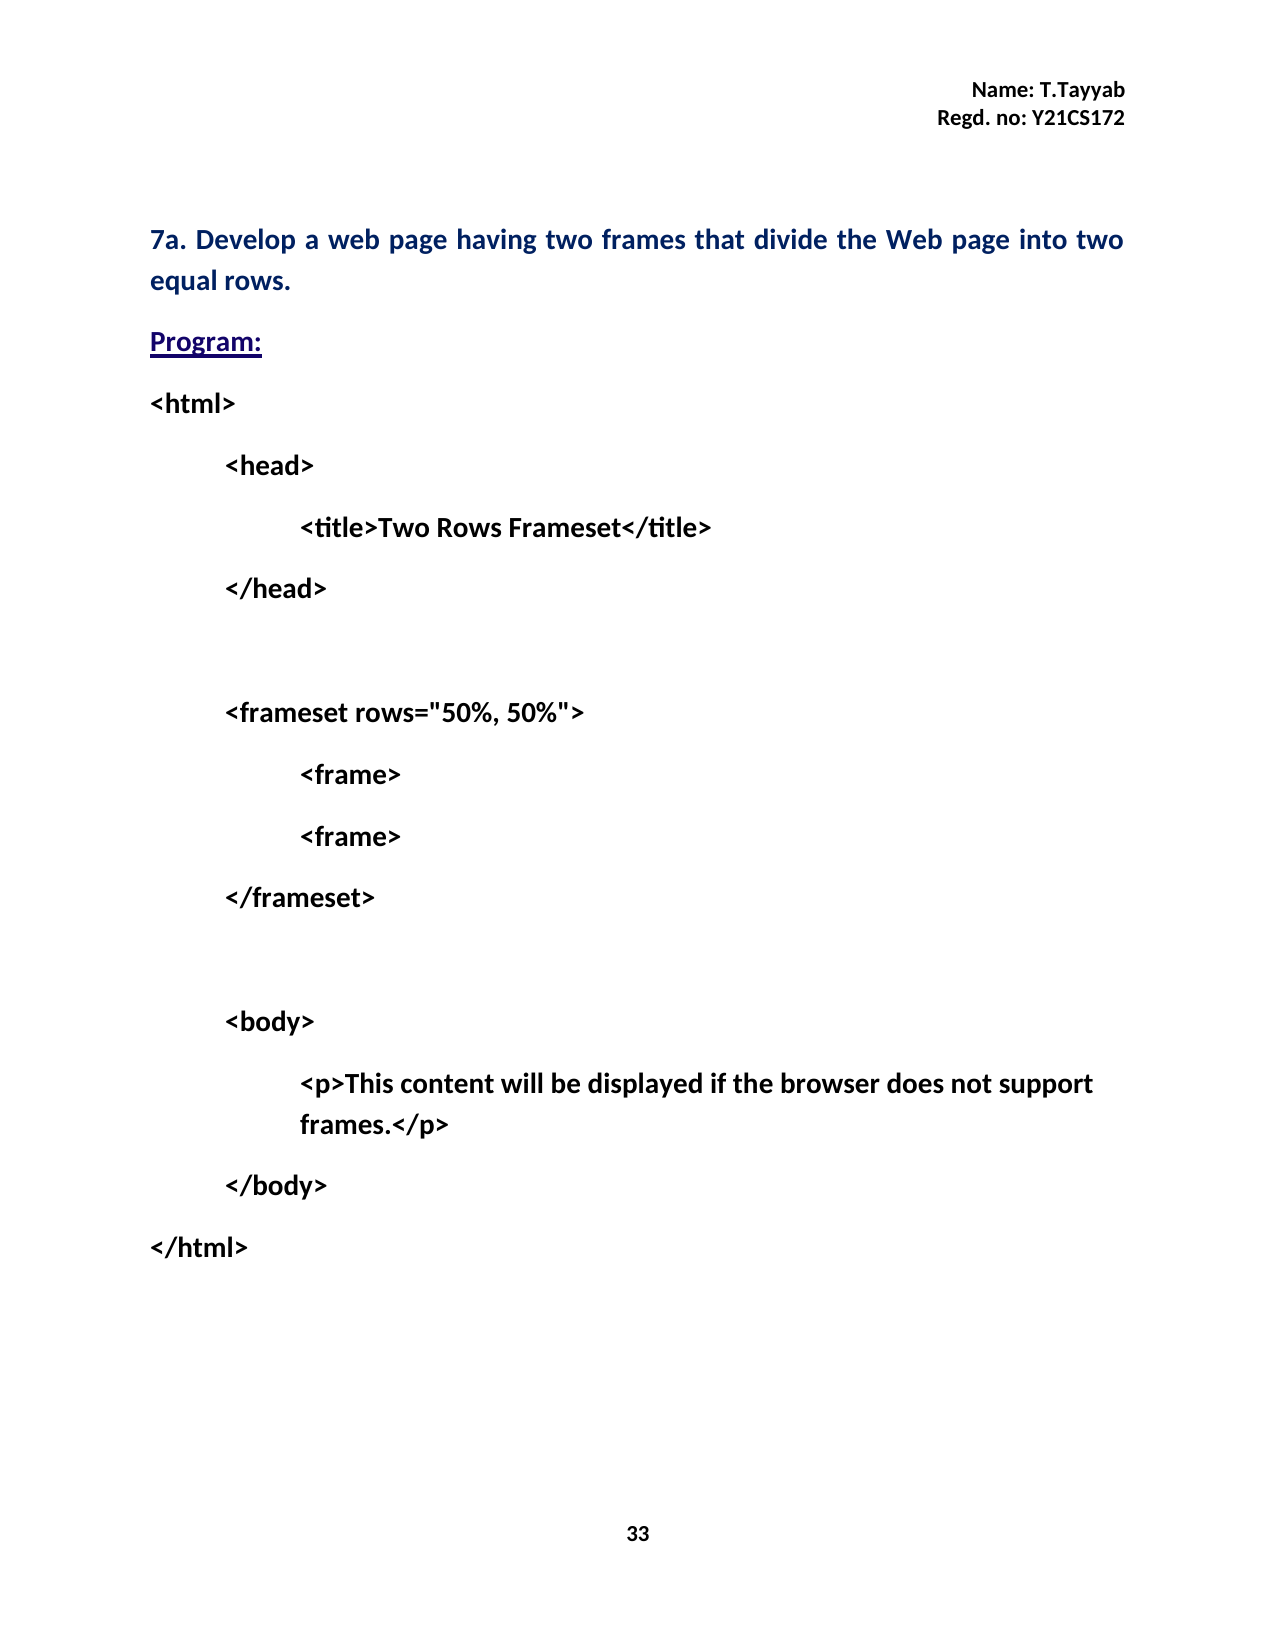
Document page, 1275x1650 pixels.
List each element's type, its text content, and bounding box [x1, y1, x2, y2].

text </html> [150, 1229, 1125, 1265]
text </frameset> [150, 879, 1125, 915]
text <frame> [150, 756, 1125, 792]
text </body> [150, 1167, 1125, 1203]
text <p>This content will be displayed if the browser does not support frames.</p> [300, 1065, 1125, 1141]
text <html> [150, 385, 1125, 421]
text 7a. Develop a web page having two frames that divide the Web page into two equal rows. [150, 221, 1125, 297]
text <head> [150, 447, 1125, 483]
text <frameset rows="50%, 50%"> [150, 694, 1125, 730]
text <body> [150, 1003, 1125, 1039]
text </head> [150, 571, 1125, 606]
text <title>Two Rows Frameset</title> [150, 509, 1125, 544]
text <frame> [150, 818, 1125, 853]
text Program: [150, 323, 1125, 359]
